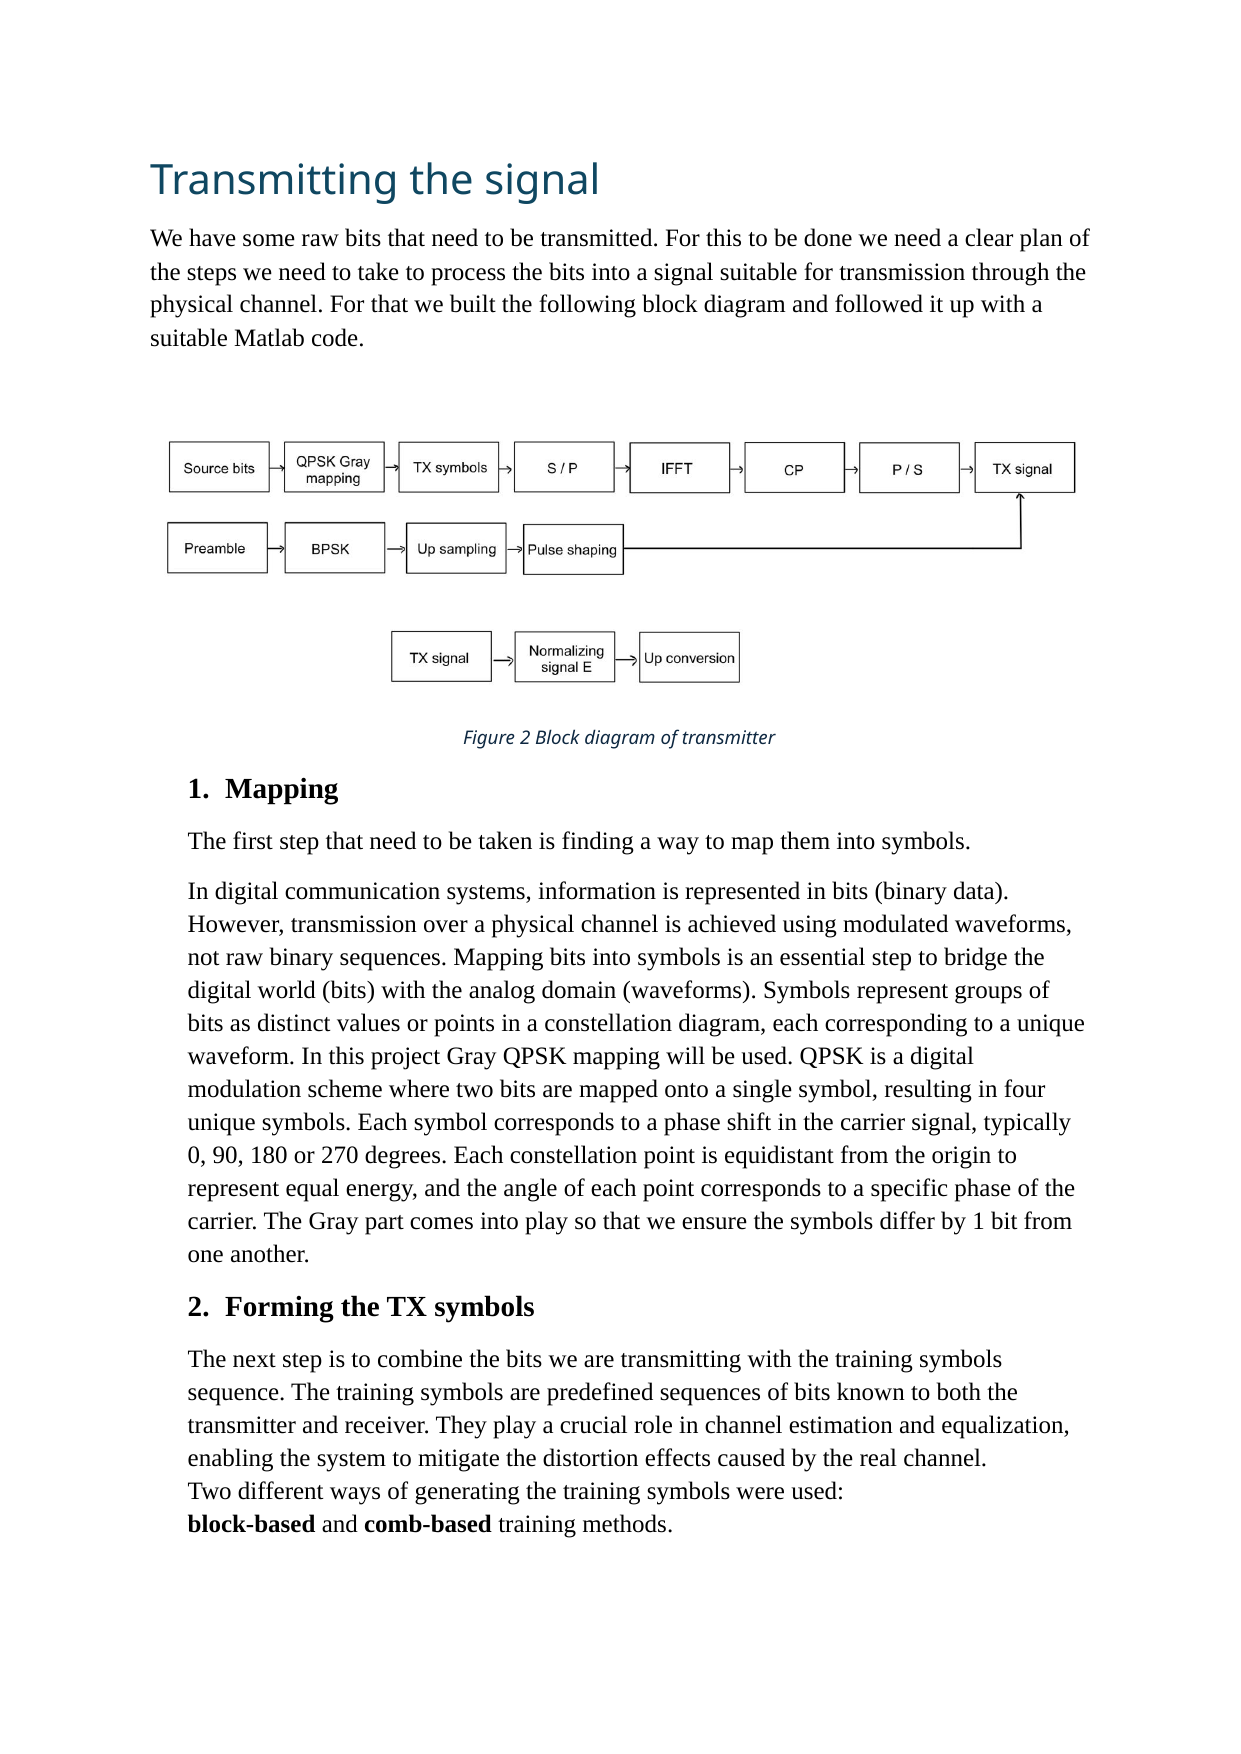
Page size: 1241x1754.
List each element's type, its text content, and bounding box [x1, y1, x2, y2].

subtitle Transmitting the signal [150, 150, 1090, 207]
text The next step is to combine the bits we are transmitting with the training symbols sequence. The training symbols are predefined sequences of bits known to both the transmitter and receiver. They play a crucial role in channel estimation and equalization, enabling the system to mitigate the distortion effects caused by the real channel. Two different ways of generating the training symbols were used: block-based and comb-based training methods. [187, 1344, 1090, 1538]
text Figure 2 Block diagram of transmitter [150, 725, 1090, 750]
list Mapping [187, 771, 1090, 804]
text In digital communication systems, information is represented in bits (binary data). However, transmission over a physical channel is achieved using modulated waveforms, not raw binary sequences. Mapping bits into symbols is an essential step to bridge the digital world (bits) with the analog domain (waveforms). Symbols represent groups of bits as distinct values or points in a constellation diagram, each corresponding to a unique waveform. In this project Gray QPSK mapping will be used. QPSK is a digital modulation scheme where two bits are mapped onto a single symbol, resulting in four unique symbols. Each symbol corresponds to a phase shift in the carrier signal, typically 0, 90, 180 or 270 degrees. Each constellation point is equidistant from the origin to represent equal energy, and the angle of each point corresponds to a specific phase of the carrier. The Gray part comes into play so that we ensure the symbols differ by 1 bit from one another. [187, 876, 1090, 1268]
text We have some raw bits that need to be transmitted. For this to be done we need a clear plan of the steps we need to take to process the bits into a signal suitable for transmission through the physical channel. For that we built the following block diagram and followed it up with a suitable Matlab code. [150, 223, 1090, 351]
text The first step that need to be taken is finding a way to map them into symbols. [187, 826, 1090, 855]
picture [150, 422, 1091, 703]
list Forming the TX symbols [187, 1289, 1090, 1322]
